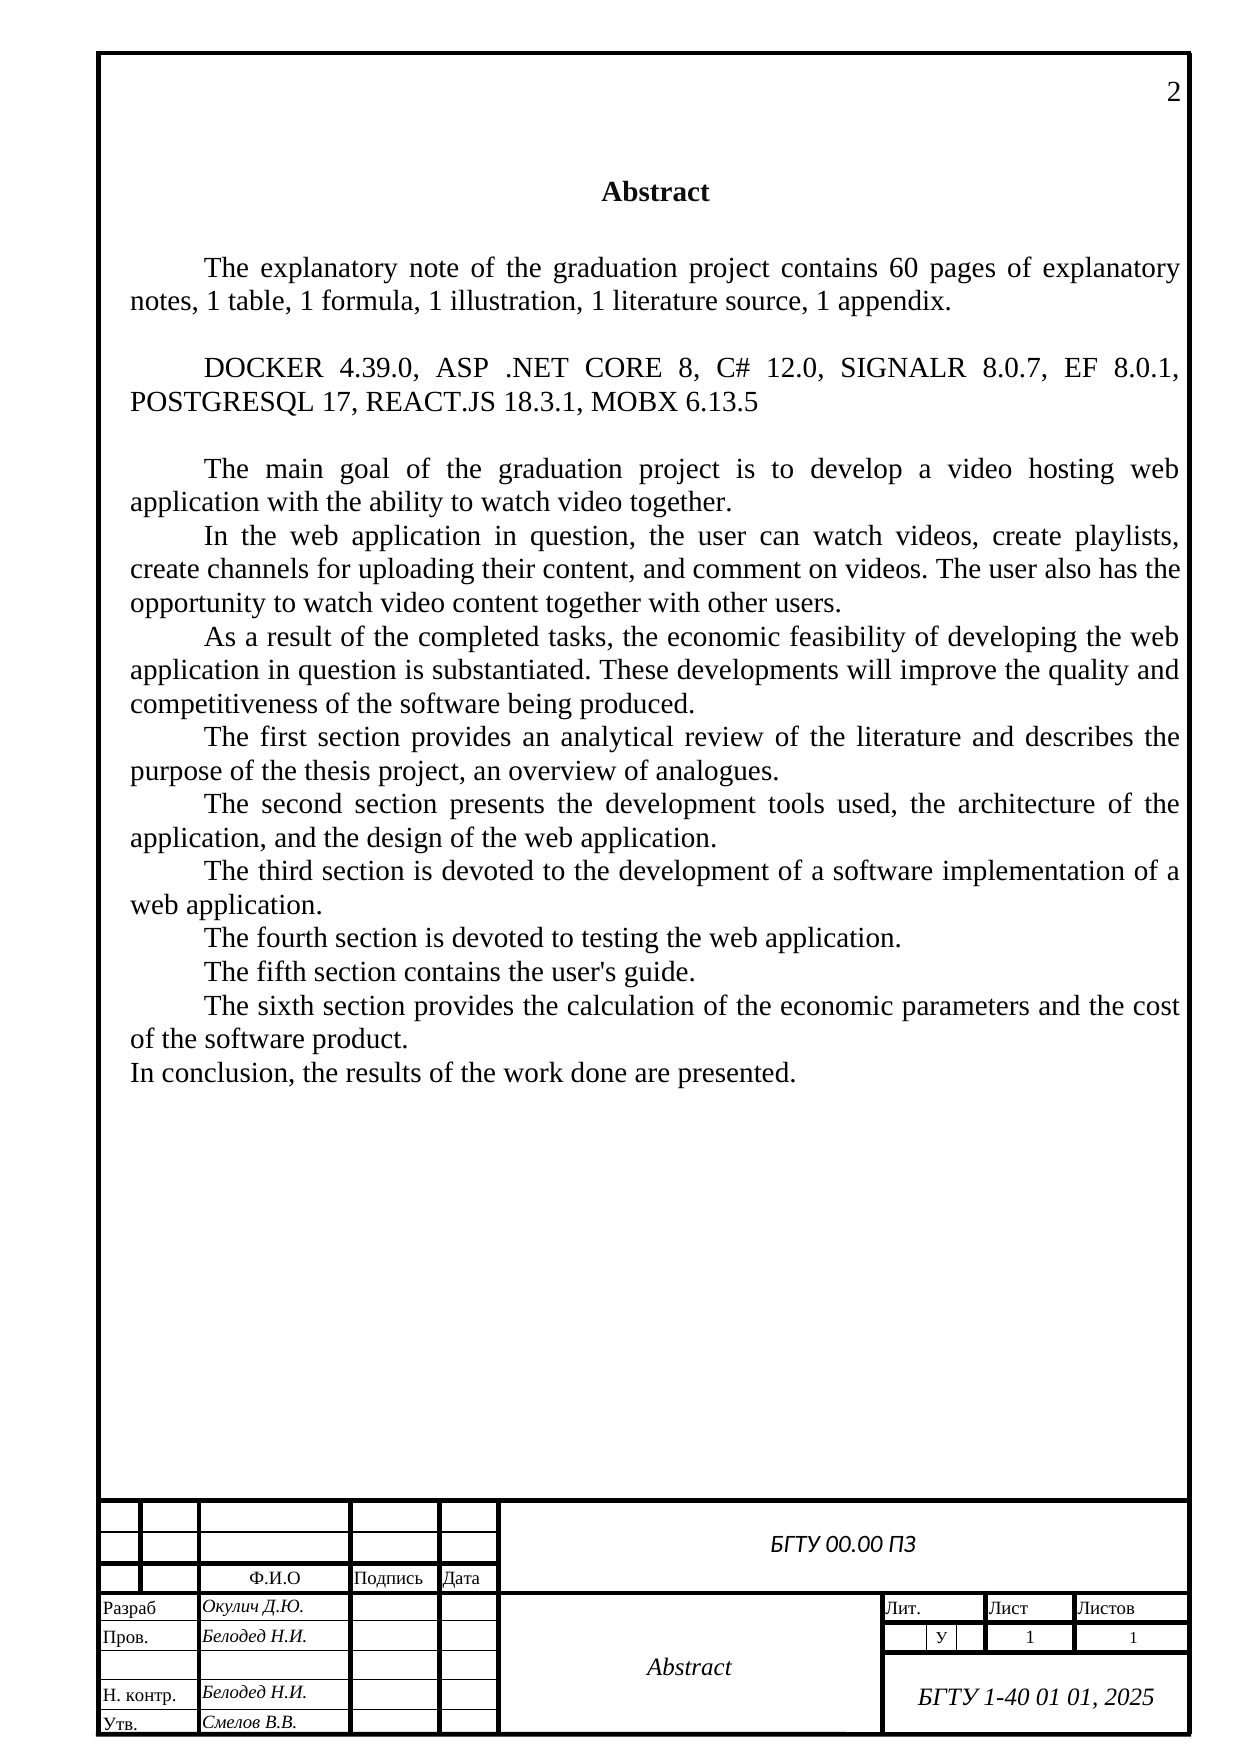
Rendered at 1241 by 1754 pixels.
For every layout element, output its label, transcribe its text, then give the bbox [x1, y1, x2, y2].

text The fifth section contains the user's guide. [130, 954, 1181, 988]
text DOCKER 4.39.0, ASP .NET CORE 8, C# 12.0, SIGNALR 8.0.7, EF 8.0.1, POSTGRESQL 17, REACT.JS 18.3.1, MOBX 6.13.5 [130, 350, 1181, 417]
text As a result of the completed tasks, the economic feasibility of developing the web application in question is substantiated. These developments will improve the quality and competitiveness of the software being produced. [130, 619, 1181, 719]
text The main goal of the graduation project is to develop a video hosting web application with the ability to watch video together. [130, 451, 1181, 518]
text The fourth section is devoted to testing the web application. [130, 921, 1181, 954]
text The explanatory note of the graduation project contains 60 pages of explanatory notes, 1 table, 1 formula, 1 illustration, 1 literature source, 1 appendix. [130, 250, 1181, 317]
text The second section presents the development tools used, the architecture of the application, and the design of the web application. [130, 786, 1181, 853]
text The first section provides an analytical review of the literature and describes the purpose of the thesis project, an overview of analogues. [130, 719, 1181, 786]
text The third section is devoted to the development of a software implementation of a web application. [130, 853, 1181, 921]
text The sixth section provides the calculation of the economic parameters and the cost of the software product. [130, 988, 1181, 1055]
text In conclusion, the results of the work done are presented. [130, 1055, 1181, 1088]
text Abstract [130, 174, 1181, 207]
text In the web application in question, the user can watch videos, create playlists, create channels for uploading their content, and comment on videos. The user also has the opportunity to watch video content together with other users. [130, 518, 1181, 619]
